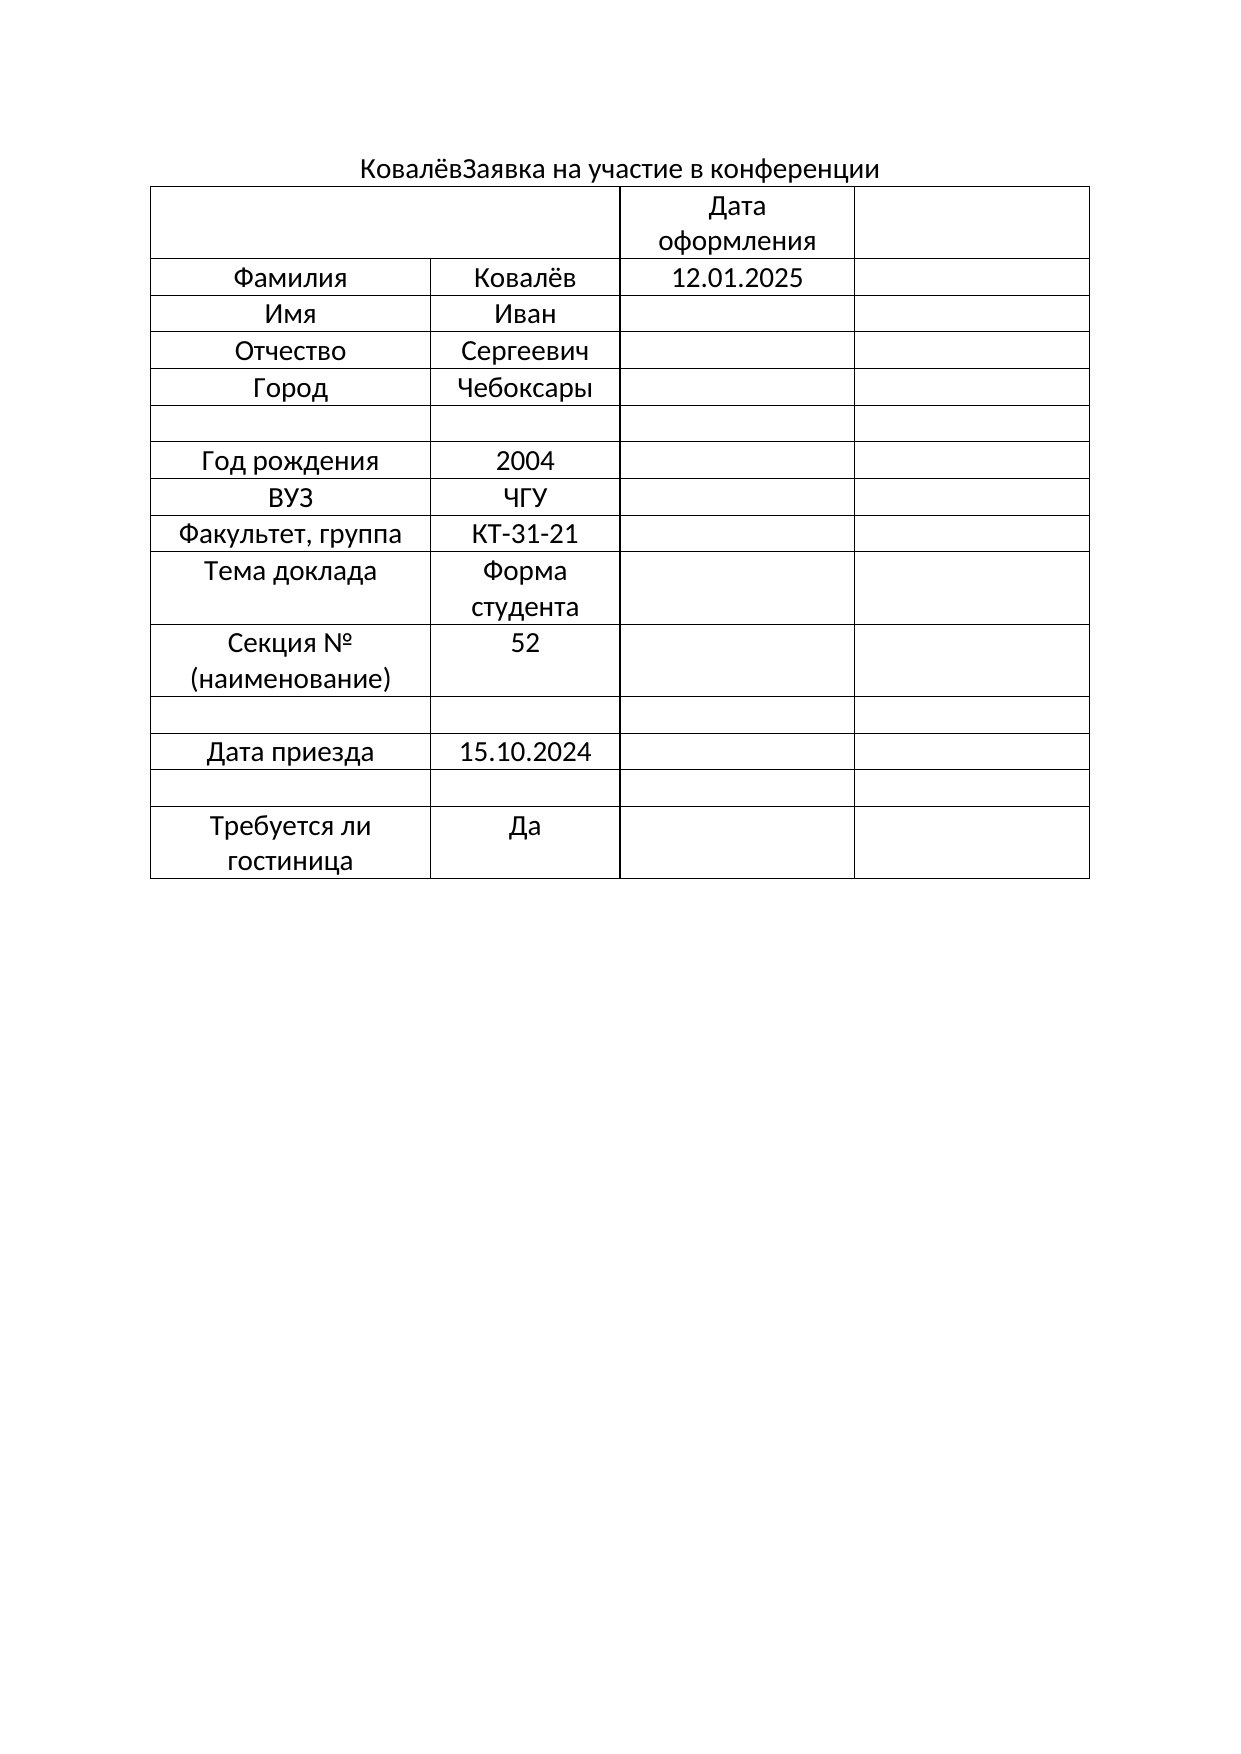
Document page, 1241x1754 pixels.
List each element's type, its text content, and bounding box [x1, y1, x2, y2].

table_cell Город [151, 369, 430, 404]
table_cell [621, 442, 854, 478]
table_cell Тема доклада [151, 552, 430, 623]
table_cell [621, 479, 854, 514]
table_header [855, 187, 1089, 258]
table_cell [855, 296, 1089, 331]
table_cell [431, 770, 619, 806]
table_cell [621, 296, 854, 331]
table_cell 12.01.2025 [621, 259, 854, 294]
table_cell [621, 625, 854, 696]
table_cell КТ-31-21 [431, 516, 619, 551]
table_cell 52 [431, 625, 619, 696]
table_cell Секция № (наименование) [151, 625, 430, 696]
table_cell [621, 332, 854, 368]
table_cell [855, 734, 1089, 769]
table_cell [431, 697, 619, 732]
table_cell [855, 259, 1089, 294]
table_cell [855, 807, 1089, 878]
table_cell [855, 442, 1089, 478]
table_cell 2004 [431, 442, 619, 478]
table_cell [431, 807, 619, 878]
table_cell [855, 332, 1089, 368]
table_cell [151, 697, 430, 732]
table_cell [855, 369, 1089, 404]
table_cell [431, 406, 619, 441]
table_cell [151, 406, 430, 441]
table_cell Фамилия [151, 259, 430, 294]
table_cell Отчество [151, 332, 430, 368]
table_cell Год рождения [151, 442, 430, 478]
table_cell Имя [151, 296, 430, 331]
table_cell [621, 552, 854, 623]
table_cell [151, 770, 430, 806]
table_cell [855, 552, 1089, 623]
table_cell ЧГУ [431, 479, 619, 514]
table_cell [855, 770, 1089, 806]
table_cell Сергеевич [431, 332, 619, 368]
table_cell Чебоксары [431, 369, 619, 404]
table_header [430, 187, 619, 258]
table_cell [621, 697, 854, 732]
table_header [151, 187, 430, 258]
table_cell [855, 406, 1089, 441]
table_cell Факультет, группа [151, 516, 430, 551]
table_cell [855, 697, 1089, 732]
table_cell Иван [431, 296, 619, 331]
table_cell [855, 516, 1089, 551]
table_cell [621, 770, 854, 806]
table_cell Требуется ли гостиница [151, 807, 430, 878]
table_cell [621, 516, 854, 551]
table_cell [621, 734, 854, 769]
table_cell [855, 479, 1089, 514]
table_cell ВУЗ [151, 479, 430, 514]
table_cell 15.10.2024 [431, 734, 619, 769]
table_cell Дата приезда [151, 734, 430, 769]
table_header Дата оформления [621, 187, 854, 258]
table_cell Ковалёв [431, 259, 619, 294]
table_cell [855, 625, 1089, 696]
table_cell [621, 807, 854, 878]
table_cell Форма студента [431, 552, 619, 623]
table_cell [621, 406, 854, 441]
table_cell [621, 369, 854, 404]
text КовалёвЗаявка на участие в конференции [150, 150, 1090, 186]
